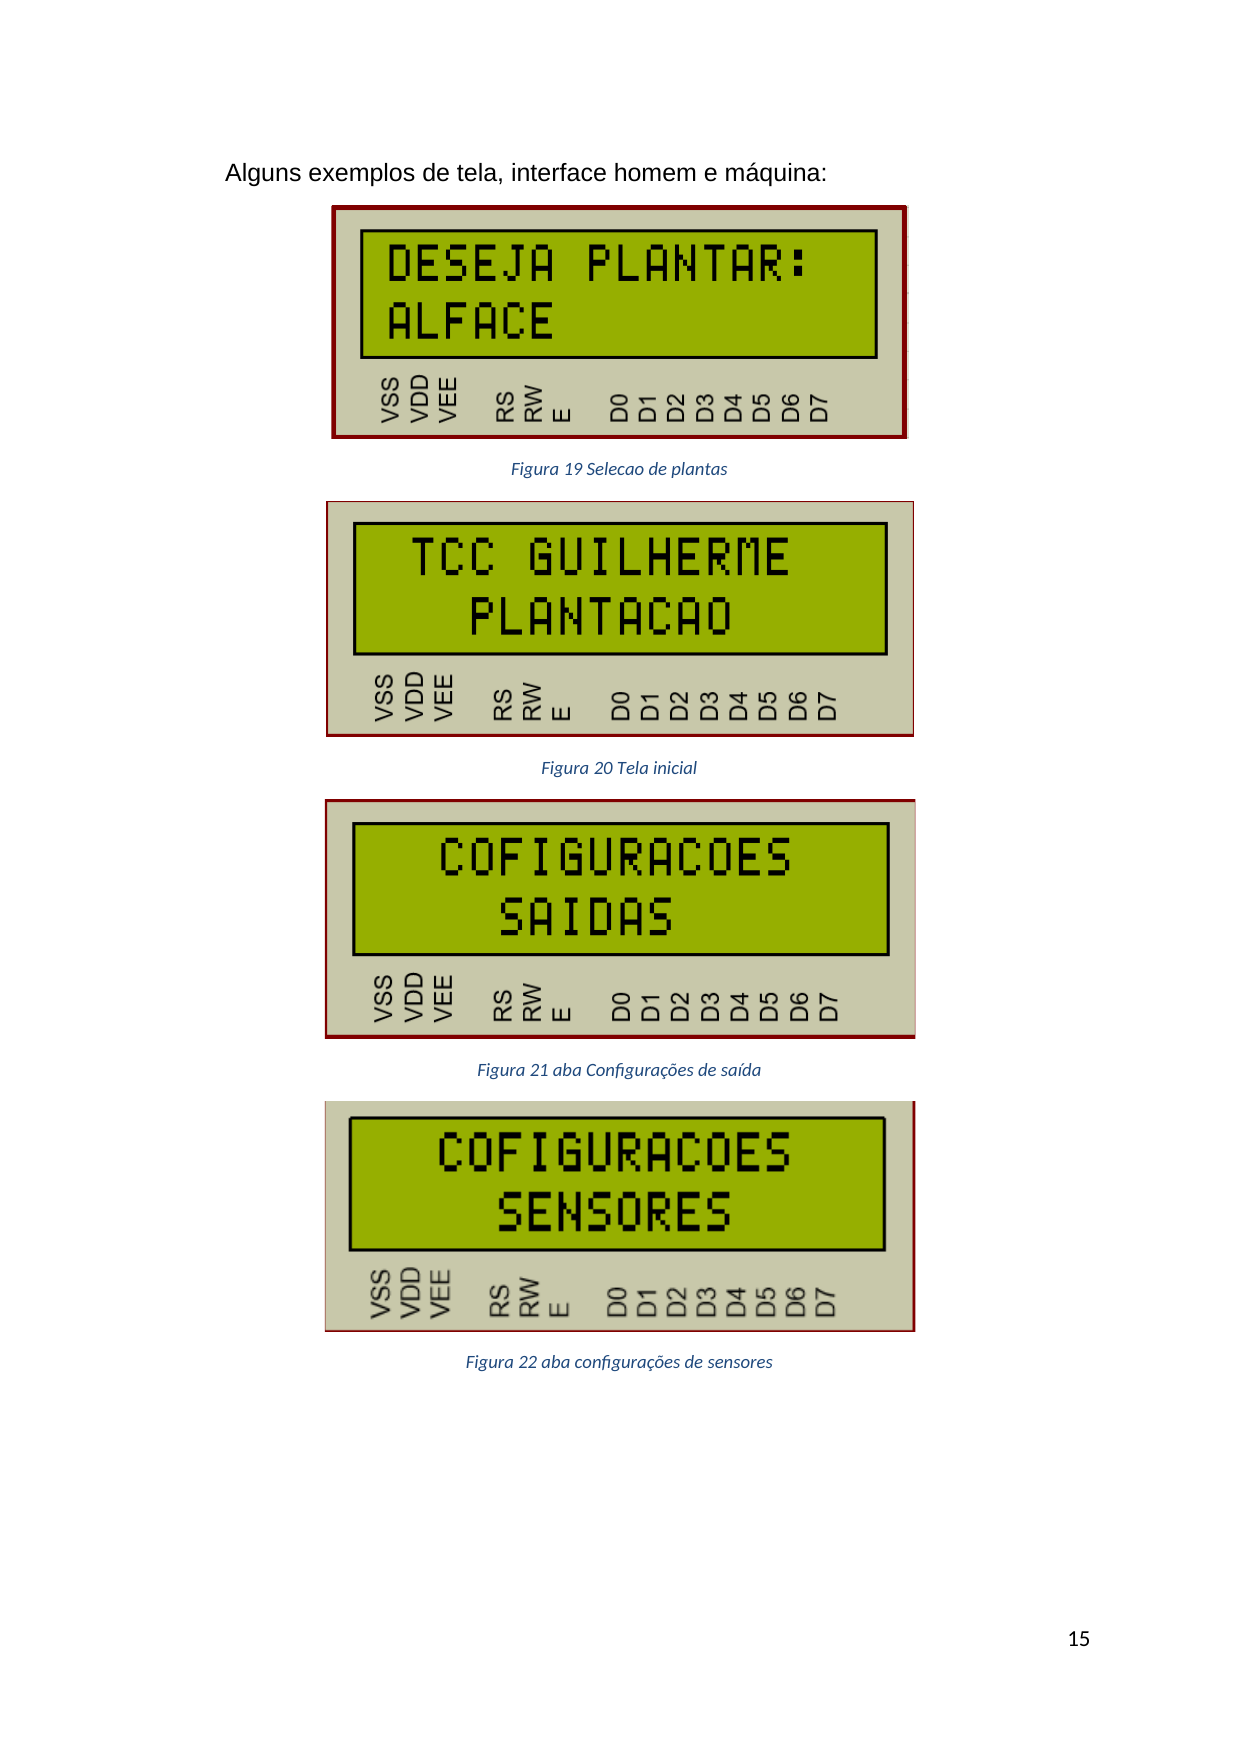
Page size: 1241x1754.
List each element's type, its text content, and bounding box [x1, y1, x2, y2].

picture [324, 799, 916, 1039]
text Figura 21 aba Configurações de saída [150, 1058, 1090, 1081]
text Figura 20 Tela inicial [150, 756, 1090, 779]
picture [331, 205, 909, 439]
picture [326, 501, 914, 737]
text Figura 19 Selecao de plantas [150, 457, 1090, 480]
picture [324, 1101, 916, 1332]
text Figura 22 aba configurações de sensores [150, 1350, 1090, 1373]
text Alguns exemplos de tela, interface homem e máquina: [150, 158, 1090, 187]
